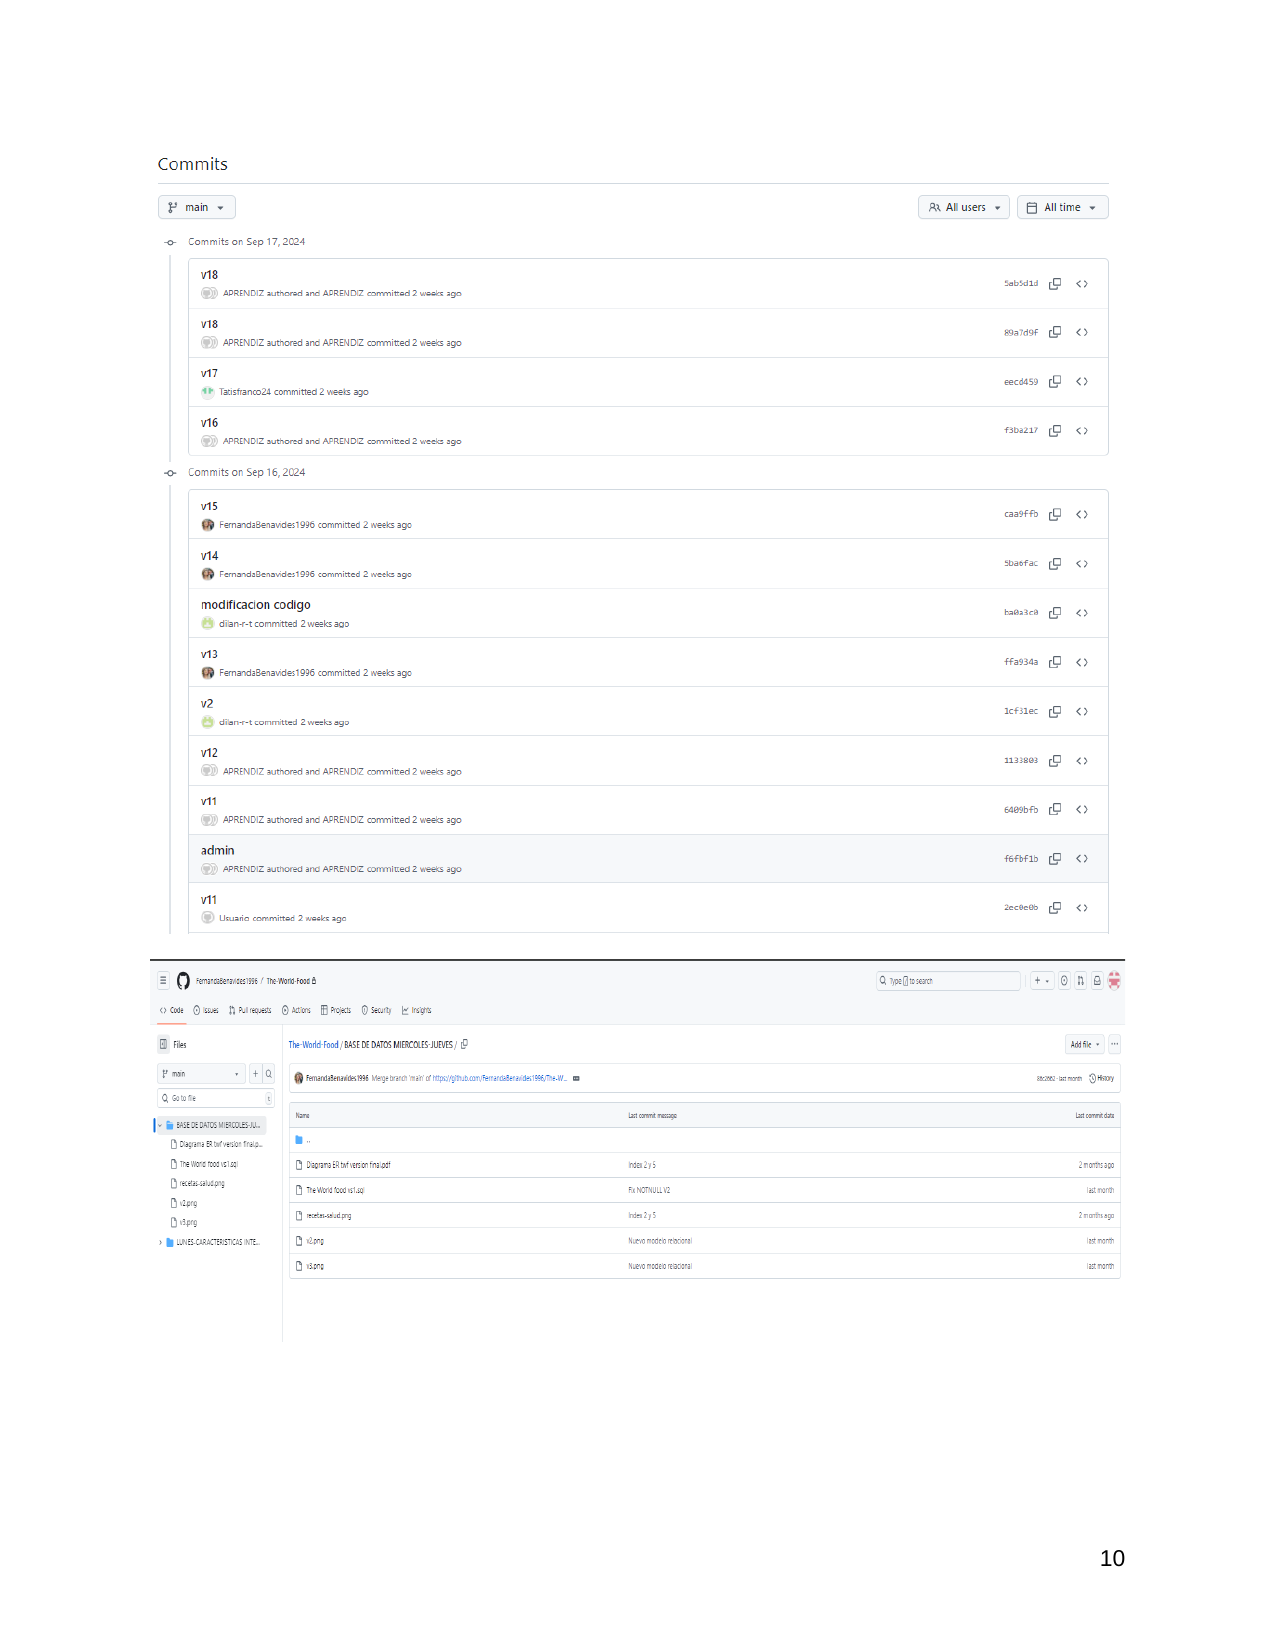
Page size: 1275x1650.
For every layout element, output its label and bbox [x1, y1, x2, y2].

picture [150, 959, 1125, 1342]
picture [150, 150, 1125, 934]
